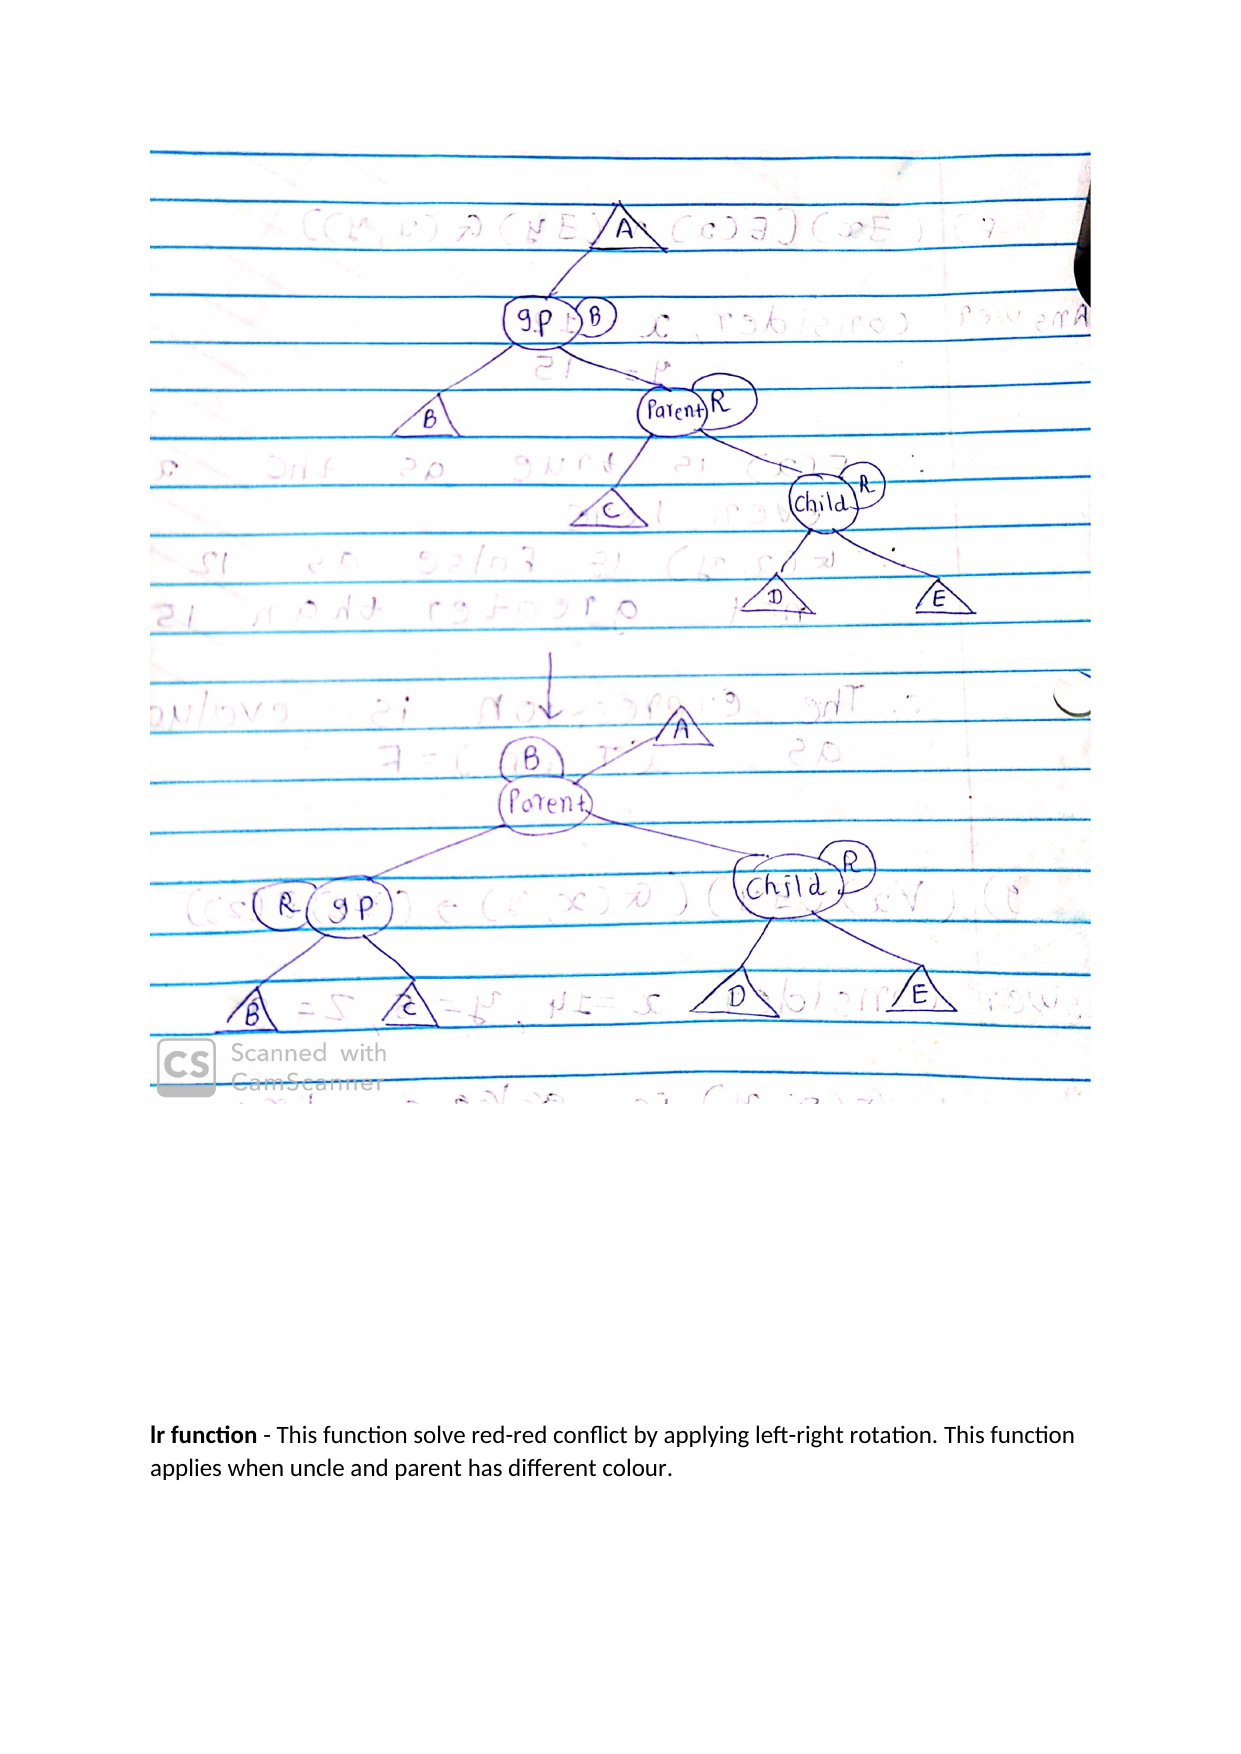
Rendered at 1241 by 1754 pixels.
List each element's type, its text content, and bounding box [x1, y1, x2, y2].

text lr function - This function solve red-red conflict by applying left-right rotation. This function applies when uncle and parent has different colour. [150, 1419, 1090, 1483]
picture [150, 150, 1091, 1104]
